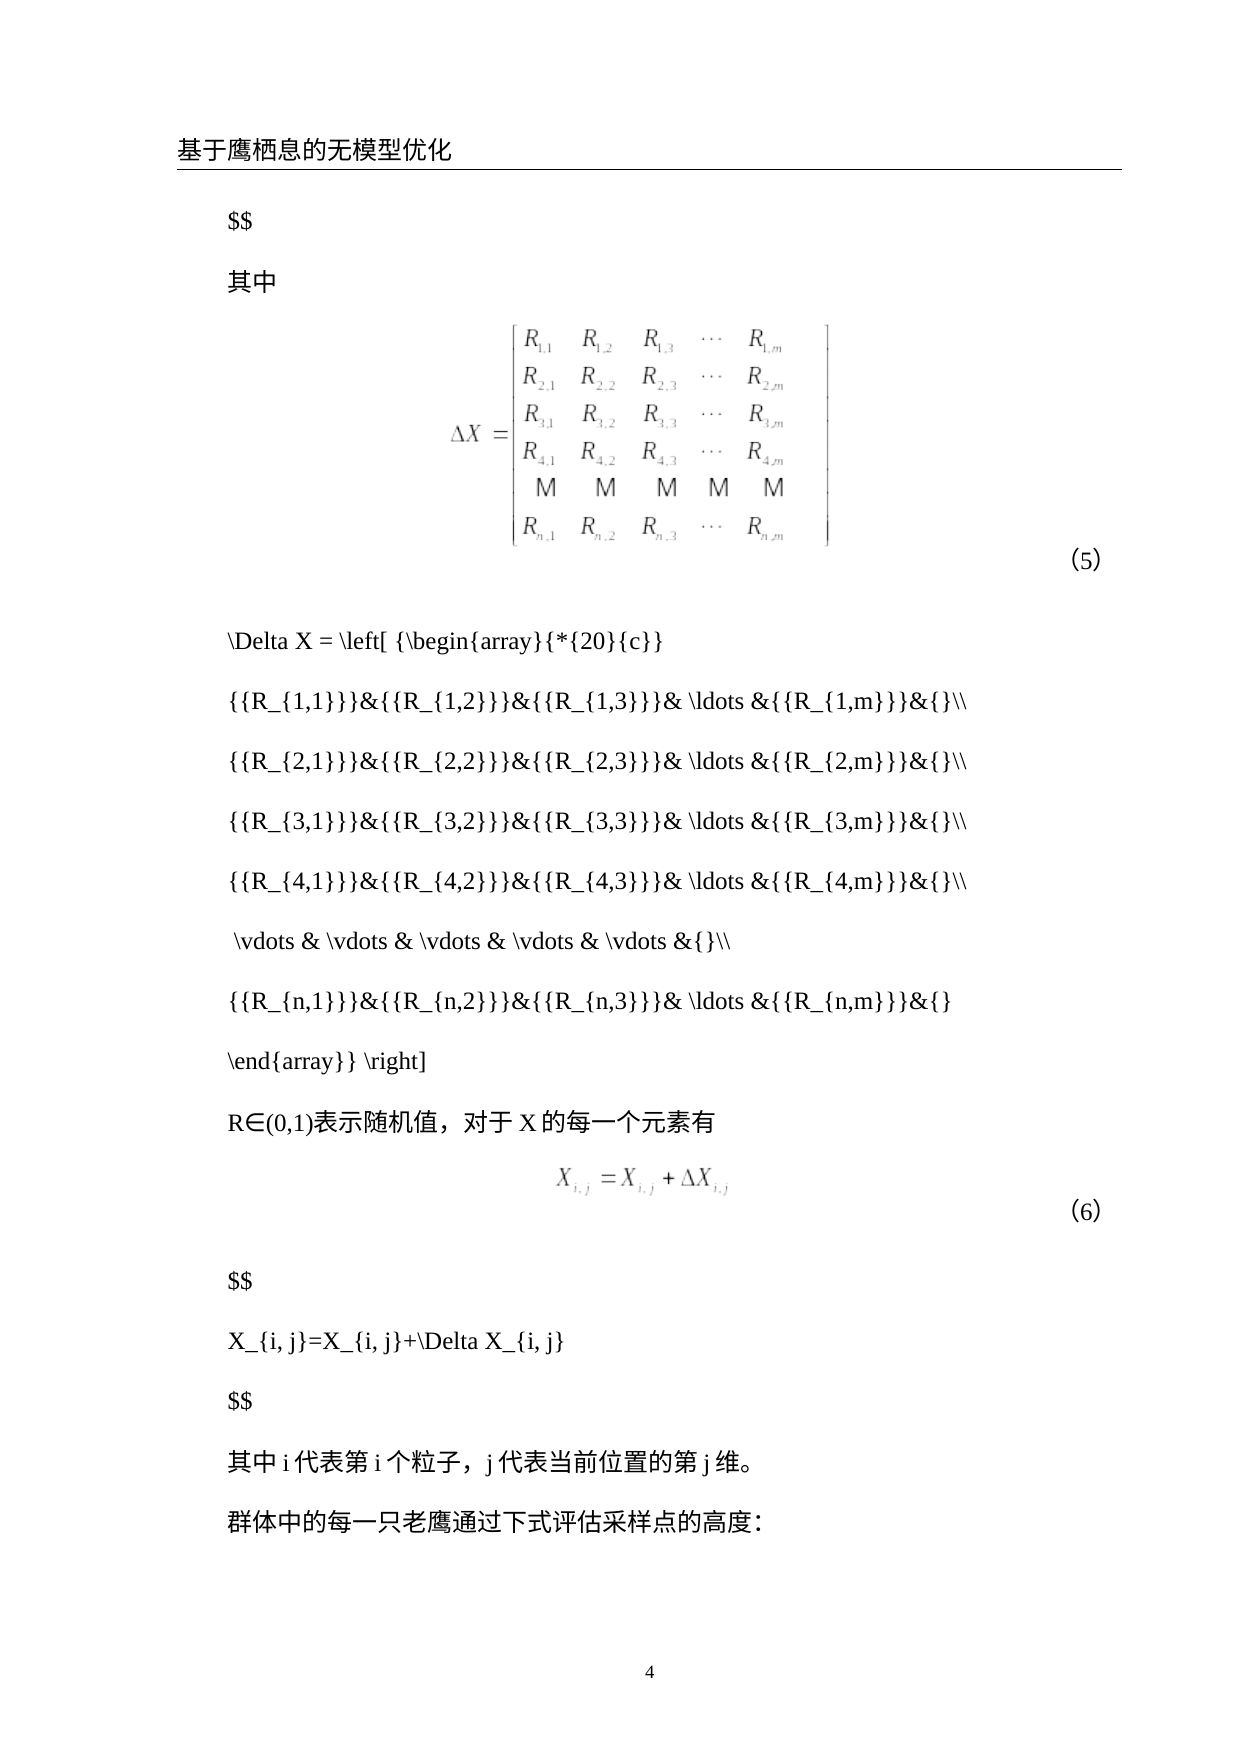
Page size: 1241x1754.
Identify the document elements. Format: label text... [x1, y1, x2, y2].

text {{R_{n,1}}}&{{R_{n,2}}}&{{R_{n,3}}}& \ldots &{{R_{n,m}}}&{} [177, 981, 1122, 1021]
text \end{array}} \right] [177, 1041, 1122, 1081]
text （6） [177, 1161, 1122, 1241]
text $$ [177, 201, 1122, 241]
text R∈(0,1)表示随机值，对于X的每一个元素有 [177, 1101, 1122, 1141]
text （5） [177, 321, 1122, 601]
text {{R_{1,1}}}&{{R_{1,2}}}&{{R_{1,3}}}& \ldots &{{R_{1,m}}}&{}\\ [177, 681, 1122, 721]
text \Delta X = \left[ {\begin{array}{*{20}{c}} [177, 621, 1122, 661]
text {{R_{3,1}}}&{{R_{3,2}}}&{{R_{3,3}}}& \ldots &{{R_{3,m}}}&{}\\ [177, 801, 1122, 841]
text $$ [177, 1261, 1122, 1301]
text 其中 [177, 261, 1122, 301]
text {{R_{4,1}}}&{{R_{4,2}}}&{{R_{4,3}}}& \ldots &{{R_{4,m}}}&{}\\ [177, 861, 1122, 901]
text X_{i, j}=X_{i, j}+\Delta X_{i, j} [177, 1321, 1122, 1361]
text \vdots & \vdots & \vdots & \vdots & \vdots &{}\\ [177, 921, 1122, 961]
text {{R_{2,1}}}&{{R_{2,2}}}&{{R_{2,3}}}& \ldots &{{R_{2,m}}}&{}\\ [177, 741, 1122, 781]
text 群体中的每一只老鹰通过下式评估采样点的高度： [177, 1501, 1122, 1541]
text $$ [177, 1381, 1122, 1421]
text 其中i代表第i个粒子，j代表当前位置的第j维。 [177, 1441, 1122, 1481]
